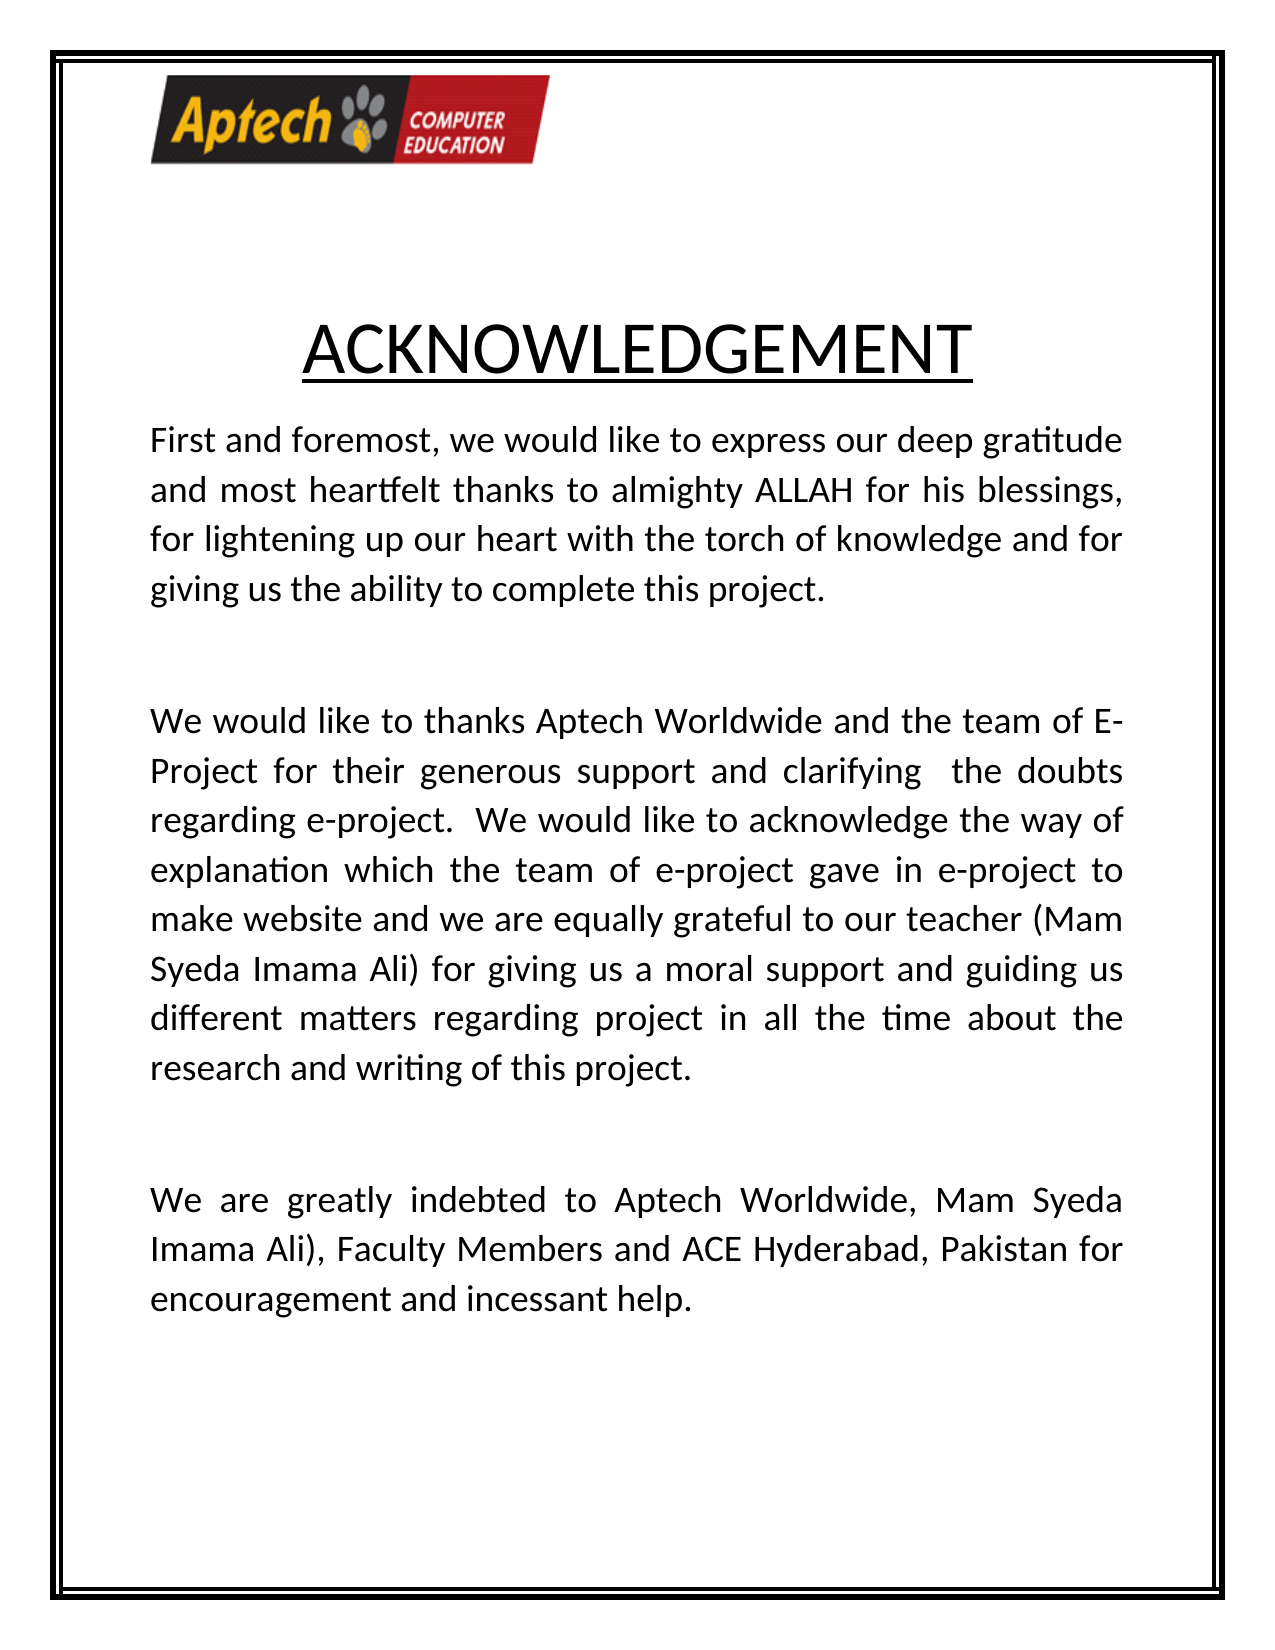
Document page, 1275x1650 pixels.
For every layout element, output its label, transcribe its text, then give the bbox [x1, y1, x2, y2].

picture [150, 75, 570, 186]
text First and foremost, we would like to express our deep gratitude and most heartfelt thanks to almighty ALLAH for his blessings, for lightening up our heart with the torch of knowledge and for giving us the ability to complete this project. [150, 416, 1125, 611]
text We are greatly indebted to Aptech Worldwide, Mam Syeda Imama Ali), Faculty Members and ACE Hyderabad, Pakistan for encouragement and incessant help. [150, 1176, 1125, 1321]
text ACKNOWLEDGEMENT [150, 301, 1125, 392]
text We would like to thanks Aptech Worldwide and the team of E-Project for their generous support and clarifying the doubts regarding e-project. We would like to acknowledge the way of explanation which the team of e-project gave in e-project to make website and we are equally grateful to our teacher (Mam Syeda Imama Ali) for giving us a moral support and guiding us different matters regarding project in all the time about the research and writing of this project. [150, 697, 1125, 1089]
